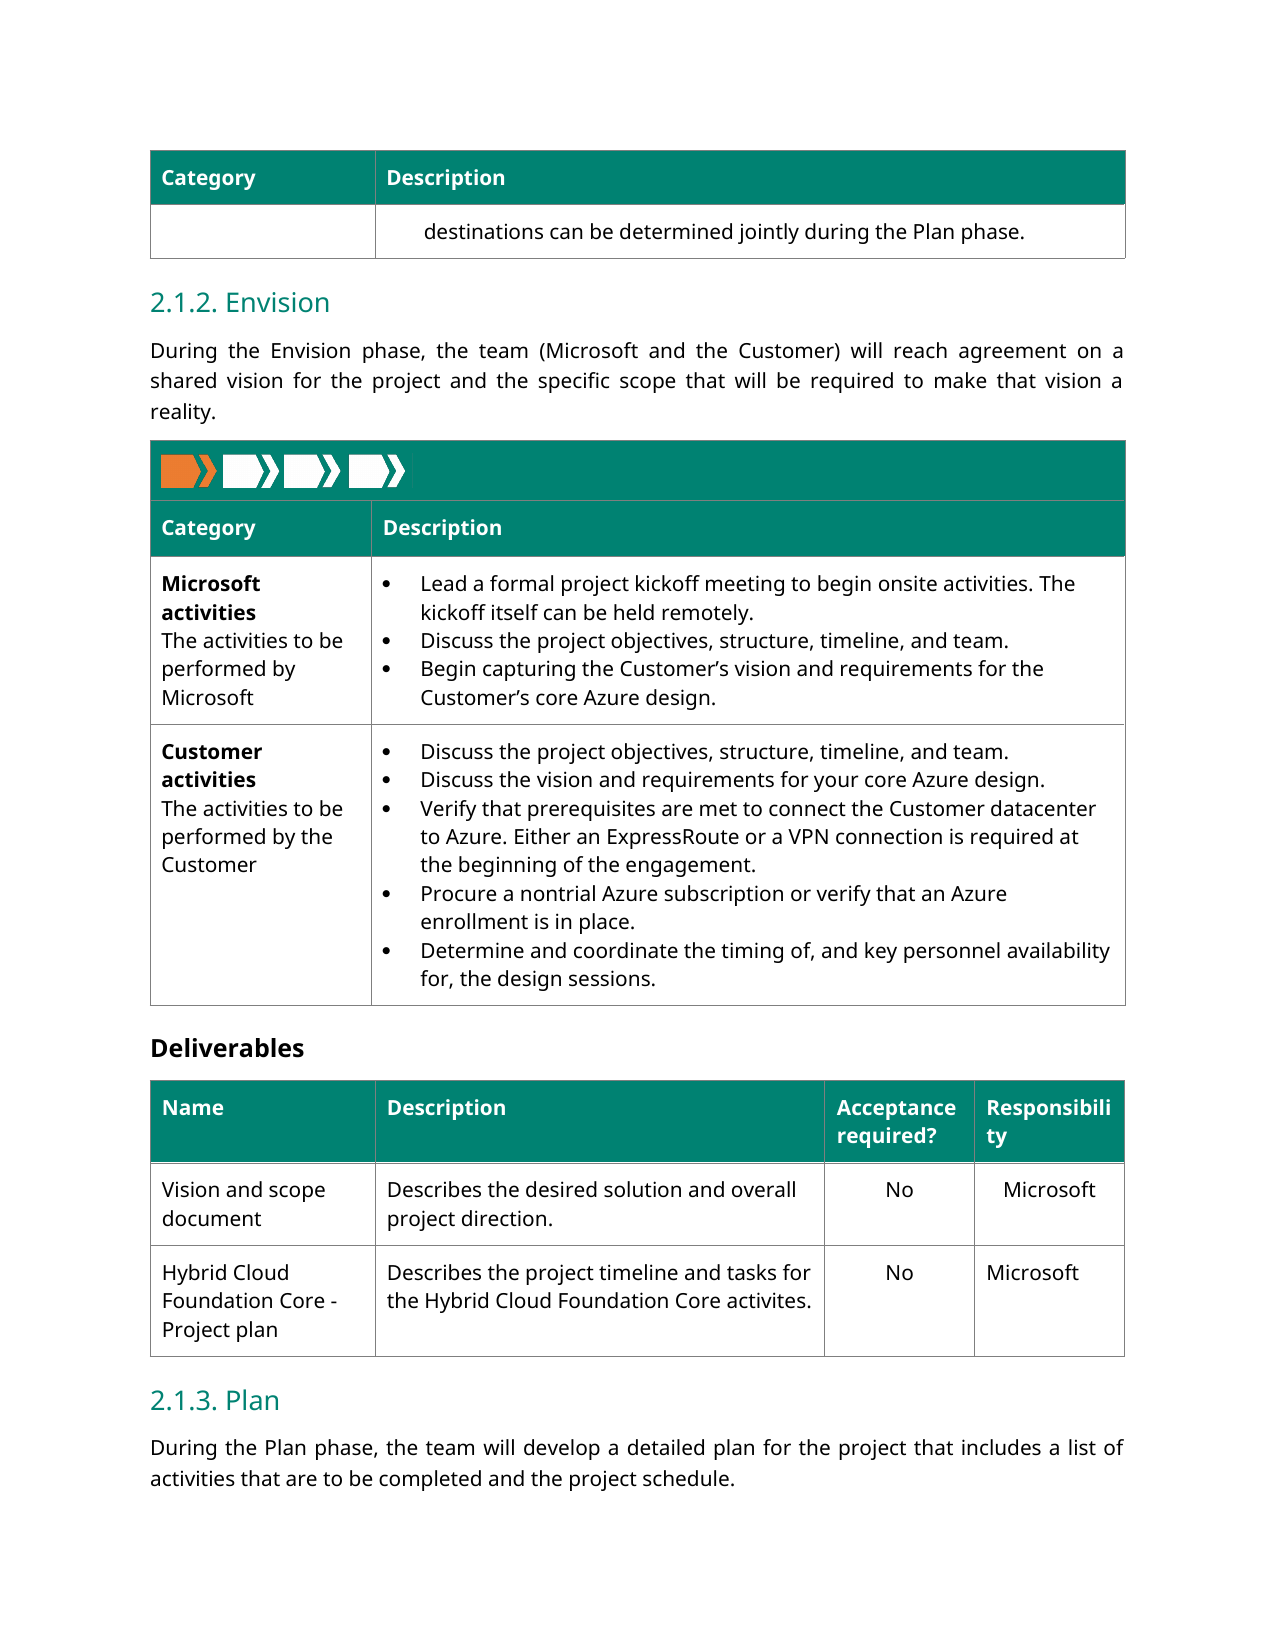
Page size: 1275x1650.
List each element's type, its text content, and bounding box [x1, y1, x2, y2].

table_cell Describes the project timeline and tasks for the Hybrid Cloud Foundation Core activites. [376, 1246, 824, 1356]
table_cell Microsoft [975, 1164, 1124, 1245]
table_header Description [376, 151, 1125, 204]
table_cell Description [372, 500, 1125, 556]
subtitle Plan [150, 1381, 1125, 1418]
table_cell No [825, 1164, 974, 1245]
table_cell No [825, 1246, 974, 1356]
table_cell Category [151, 501, 371, 556]
table_header Name [151, 1081, 375, 1162]
table_cell Vision and scope document [151, 1164, 375, 1245]
table_cell Lead a formal project kickoff meeting to begin onsite activities. The kickoff itself can be held remotely. Discuss the project objectives, structure, timeline, and team. Begin capturing the Customer’s vision and requirements for the Customer’s core Azure design. [372, 556, 1125, 724]
subtitle Deliverables [150, 1031, 1125, 1065]
table_cell Customer activities The activities to be performed by the Customer [151, 725, 371, 1005]
table_cell Discuss the project objectives, structure, timeline, and team. Discuss the vision and requirements for your core Azure design. Verify that prerequisites are met to connect the Customer datacenter to Azure. Either an ExpressRoute or a VPN connection is required at the beginning of the engagement. Procure a nontrial Azure subscription or verify that an Azure enrollment is in place. Determine and coordinate the timing of, and key personnel availability for, the design sessions. [372, 724, 1125, 1005]
table_header Category [151, 151, 375, 204]
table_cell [376, 204, 1125, 258]
table_cell Describes the desired solution and overall project direction. [376, 1164, 824, 1245]
text During the Plan phase, the team will develop a detailed plan for the project that includes a list of activities that are to be completed and the project schedule. [150, 1433, 1125, 1493]
table_cell Microsoft activities The activities to be performed by Microsoft [151, 557, 371, 724]
table_header Description [376, 1081, 824, 1162]
picture [161, 453, 413, 488]
subtitle Envision [150, 283, 1125, 320]
table_header Acceptance required? [825, 1081, 974, 1162]
table_cell Microsoft [975, 1246, 1124, 1356]
text During the Envision phase, the team (Microsoft and the Customer) will reach agreement on a shared vision for the project and the specific scope that will be required to make that vision a reality. [150, 336, 1125, 425]
table_header [151, 441, 1125, 500]
table_cell Hybrid Cloud Foundation Core - Project plan [151, 1246, 375, 1356]
table_header Responsibility [975, 1081, 1124, 1162]
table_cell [151, 205, 375, 258]
